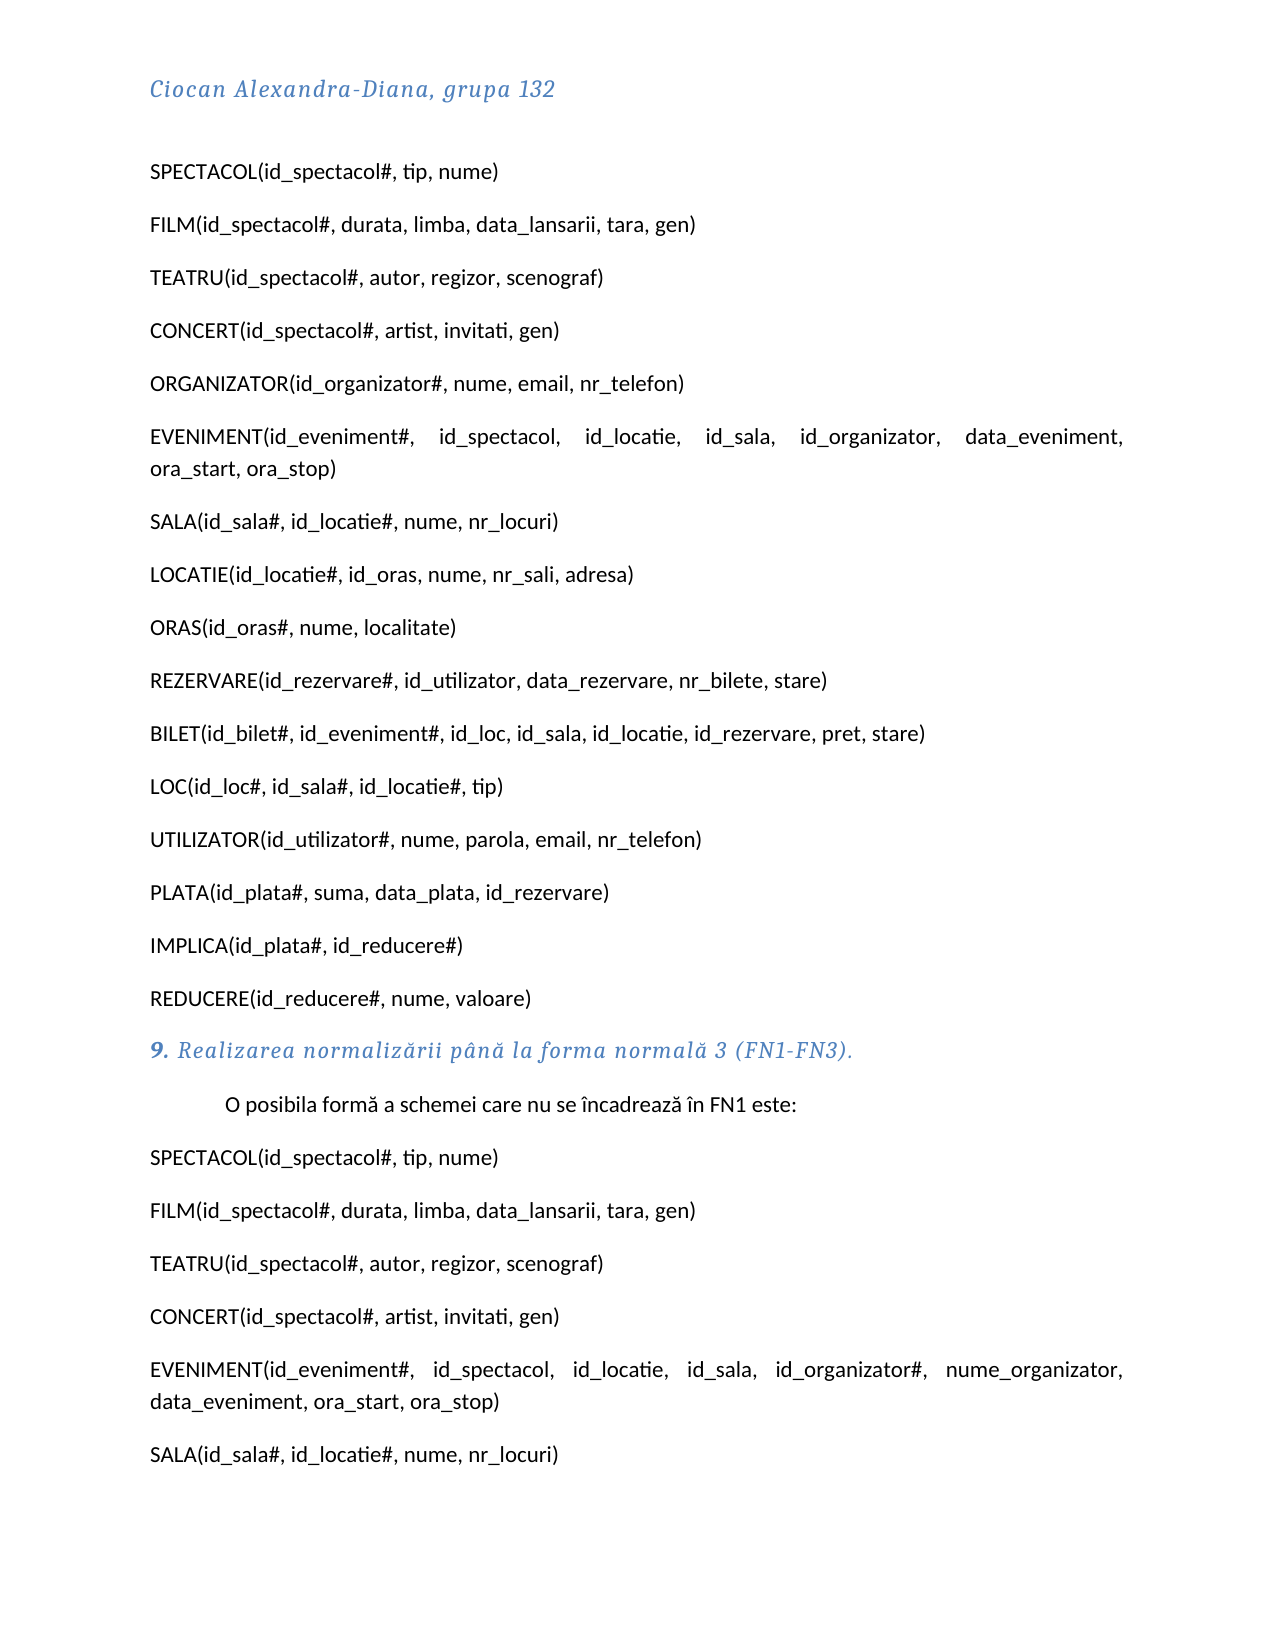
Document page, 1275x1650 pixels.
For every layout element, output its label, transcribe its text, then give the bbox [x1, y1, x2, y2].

text CONCERT(id_spectacol#, artist, invitati, gen) [150, 316, 1125, 344]
text EVENIMENT(id_eveniment#, id_spectacol, id_locatie, id_sala, id_organizator, data_eveniment, ora_start, ora_stop) [150, 422, 1125, 482]
text O posibila formă a schemei care nu se încadrează în FN1 este: [150, 1090, 1125, 1118]
text TEATRU(id_spectacol#, autor, regizor, scenograf) [150, 1249, 1125, 1277]
text FILM(id_spectacol#, durata, limba, data_lansarii, tara, gen) [150, 1196, 1125, 1224]
text IMPLICA(id_plata#, id_reducere#) [150, 931, 1125, 959]
text LOC(id_loc#, id_sala#, id_locatie#, tip) [150, 772, 1125, 800]
text SALA(id_sala#, id_locatie#, nume, nr_locuri) [150, 1440, 1125, 1468]
text BILET(id_bilet#, id_eveniment#, id_loc, id_sala, id_locatie, id_rezervare, pret, stare) [150, 719, 1125, 747]
text ORAS(id_oras#, nume, localitate) [150, 613, 1125, 641]
text EVENIMENT(id_eveniment#, id_spectacol, id_locatie, id_sala, id_organizator#, nume_organizator, data_eveniment, ora_start, ora_stop) [150, 1355, 1125, 1415]
text SPECTACOL(id_spectacol#, tip, nume) [150, 157, 1125, 185]
text ORGANIZATOR(id_organizator#, nume, email, nr_telefon) [150, 369, 1125, 397]
text REDUCERE(id_reducere#, nume, valoare) [150, 984, 1125, 1012]
text CONCERT(id_spectacol#, artist, invitati, gen) [150, 1302, 1125, 1330]
text FILM(id_spectacol#, durata, limba, data_lansarii, tara, gen) [150, 210, 1125, 238]
text TEATRU(id_spectacol#, autor, regizor, scenograf) [150, 263, 1125, 291]
text UTILIZATOR(id_utilizator#, nume, parola, email, nr_telefon) [150, 825, 1125, 853]
text SPECTACOL(id_spectacol#, tip, nume) [150, 1143, 1125, 1171]
text PLATA(id_plata#, suma, data_plata, id_rezervare) [150, 878, 1125, 906]
text LOCATIE(id_locatie#, id_oras, nume, nr_sali, adresa) [150, 560, 1125, 588]
text REZERVARE(id_rezervare#, id_utilizator, data_rezervare, nr_bilete, stare) [150, 666, 1125, 694]
text SALA(id_sala#, id_locatie#, nume, nr_locuri) [150, 507, 1125, 535]
subtitle 9. Realizarea normalizării până la forma normală 3 (FN1-FN3). [150, 1037, 1125, 1065]
